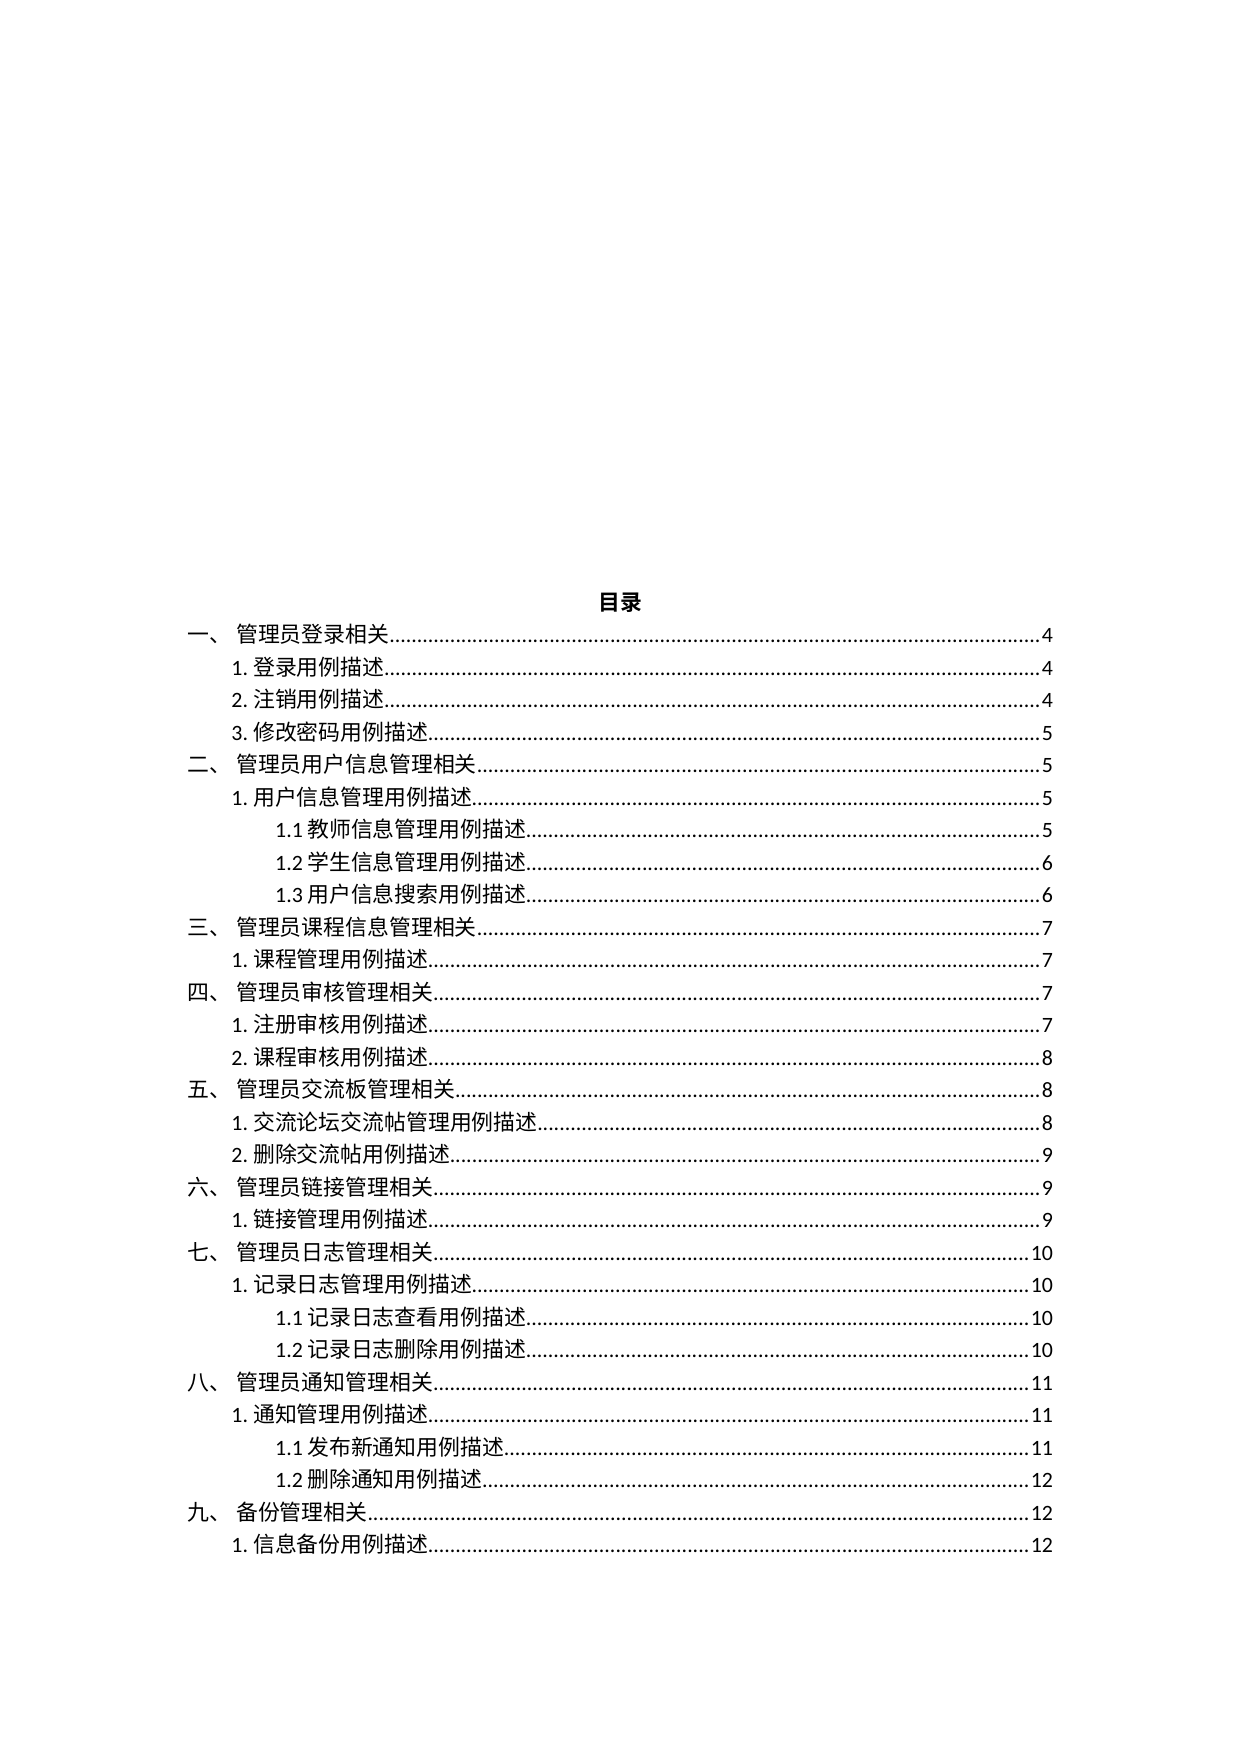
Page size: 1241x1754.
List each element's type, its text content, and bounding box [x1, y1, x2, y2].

text 一、 管理员登录相关 4 [187, 617, 1053, 649]
text 二、 管理员用户信息管理相关 5 [187, 747, 1053, 779]
text 目录 [187, 584, 1053, 617]
text 九、 备份管理相关 12 [187, 1494, 1053, 1527]
text 1.2记录日志删除用例描述 10 [275, 1332, 1053, 1364]
text 2. 删除交流帖用例描述 9 [231, 1137, 1053, 1169]
text 2. 注销用例描述 4 [231, 682, 1053, 714]
text 1. 用户信息管理用例描述 5 [231, 779, 1053, 812]
text 五、 管理员交流板管理相关 8 [187, 1072, 1053, 1104]
text 1. 登录用例描述 4 [231, 649, 1053, 682]
text 3. 修改密码用例描述 5 [231, 714, 1053, 747]
text 1. 通知管理用例描述 11 [231, 1397, 1053, 1429]
text 三、 管理员课程信息管理相关 7 [187, 909, 1053, 942]
text 1. 链接管理用例描述 9 [231, 1202, 1053, 1234]
text 六、 管理员链接管理相关 9 [187, 1169, 1053, 1202]
text 四、 管理员审核管理相关 7 [187, 974, 1053, 1007]
text 1. 课程管理用例描述 7 [231, 942, 1053, 974]
text 1. 信息备份用例描述 12 [231, 1527, 1053, 1559]
text 2. 课程审核用例描述 8 [231, 1039, 1053, 1072]
text 1. 记录日志管理用例描述 10 [231, 1267, 1053, 1299]
text 1. 交流论坛交流帖管理用例描述 8 [231, 1104, 1053, 1137]
text 七、 管理员日志管理相关 10 [187, 1234, 1053, 1267]
text 1.2删除通知用例描述 12 [275, 1462, 1053, 1494]
text 八、 管理员通知管理相关 11 [187, 1364, 1053, 1397]
text 1.3用户信息搜索用例描述 6 [275, 877, 1053, 909]
text 1.1发布新通知用例描述 11 [275, 1429, 1053, 1462]
text 1.1教师信息管理用例描述 5 [275, 812, 1053, 844]
text 1.2学生信息管理用例描述 6 [275, 844, 1053, 877]
text 1.1记录日志查看用例描述 10 [275, 1299, 1053, 1332]
text 1. 注册审核用例描述 7 [231, 1007, 1053, 1039]
